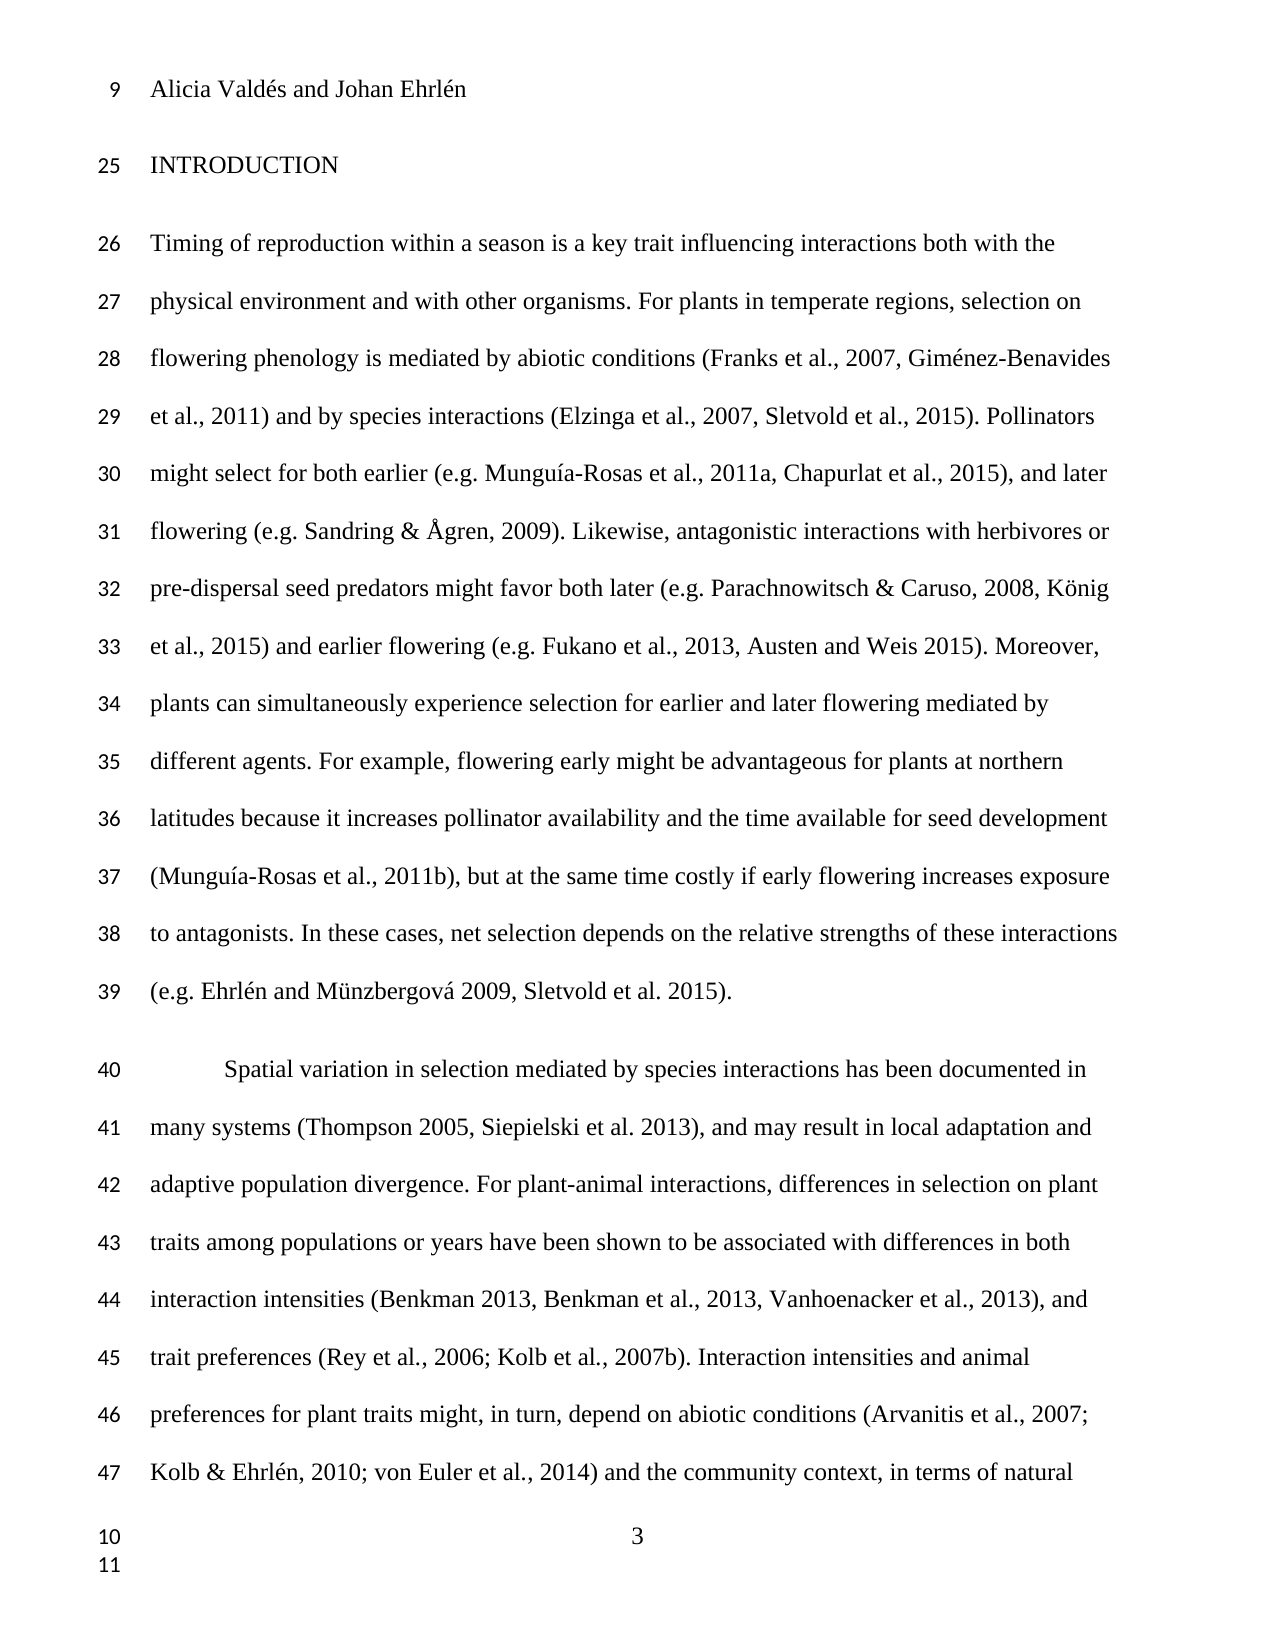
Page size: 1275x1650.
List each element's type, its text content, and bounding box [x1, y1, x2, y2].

text Timing of reproduction within a season is a key trait influencing interactions both with the physical environment and with other organisms. For plants in temperate regions, selection on flowering phenology is mediated by abiotic conditions (Franks et al., 2007, Giménez-Benavides et al., 2011) and by species interactions (Elzinga et al., 2007, Sletvold et al., 2015). Pollinators might select for both earlier (e.g. Munguía-Rosas et al., 2011a, Chapurlat et al., 2015), and later flowering (e.g. Sandring & Ågren, 2009). Likewise, antagonistic interactions with herbivores or pre-dispersal seed predators might favor both later (e.g. Parachnowitsch & Caruso, 2008, König et al., 2015) and earlier flowering (e.g. Fukano et al., 2013, Austen and Weis 2015). Moreover, plants can simultaneously experience selection for earlier and later flowering mediated by different agents. For example, flowering early might be advantageous for plants at northern latitudes because it increases pollinator availability and the time available for seed development (Munguía-Rosas et al., 2011b), but at the same time costly if early flowering increases exposure to antagonists. In these cases, net selection depends on the relative strengths of these interactions (e.g. Ehrlén and Münzbergová 2009, Sletvold et al. 2015). [150, 228, 1125, 1004]
text INTRODUCTION [150, 150, 1125, 179]
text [150, 1054, 1125, 1485]
